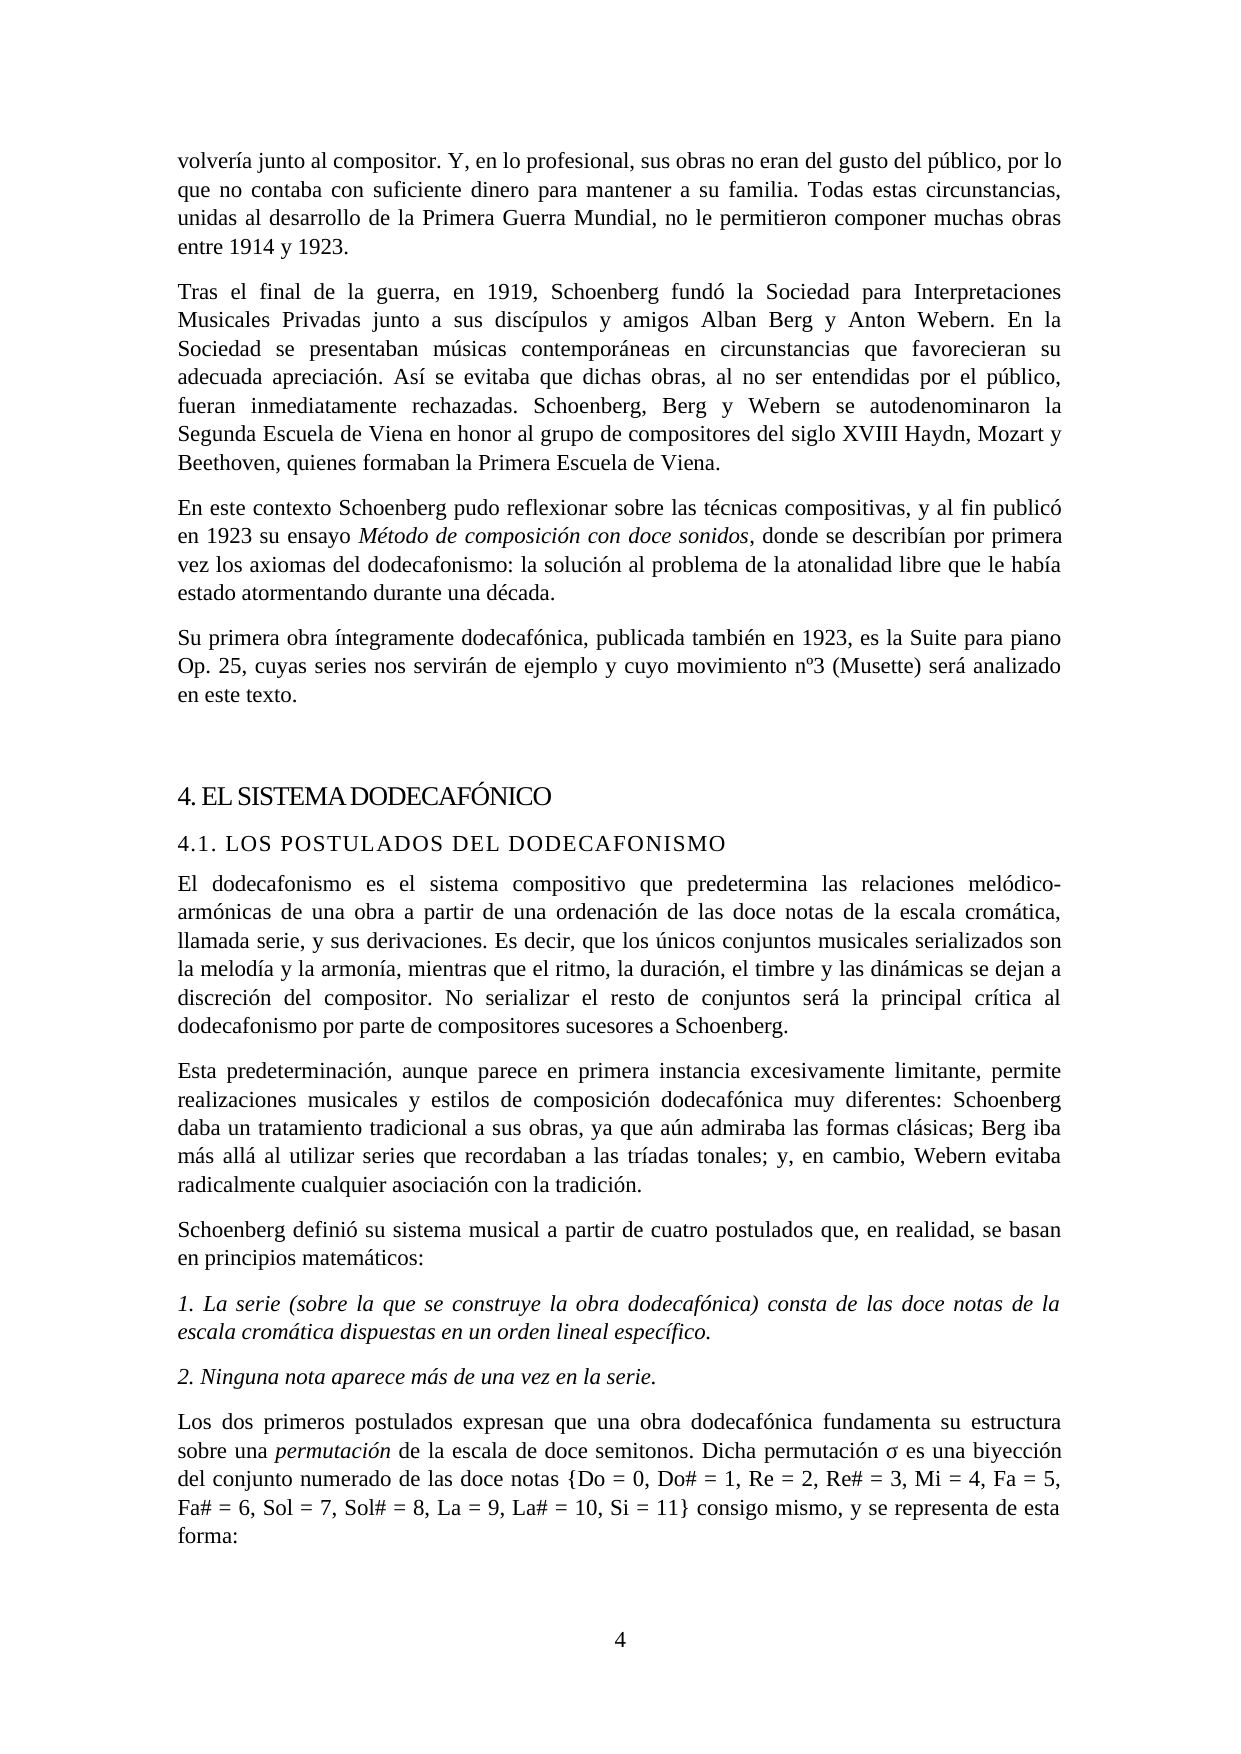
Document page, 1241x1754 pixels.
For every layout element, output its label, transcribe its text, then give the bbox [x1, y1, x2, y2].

text En este contexto Schoenberg pudo reflexionar sobre las técnicas compositivas, y al fin publicó en 1923 su ensayo Método de composición con doce sonidos, donde se describían por primera vez los axiomas del dodecafonismo: la solución al problema de la atonalidad libre que le había estado atormentando durante una década. [177, 494, 1063, 605]
text Esta predeterminación, aunque parece en primera instancia excesivamente limitante, permite realizaciones musicales y estilos de composición dodecafónica muy diferentes: Schoenberg daba un tratamiento tradicional a sus obras, ya que aún admiraba las formas clásicas; Berg iba más allá al utilizar series que recordaban a las tríadas tonales; y, en cambio, Webern evitaba radicalmente cualquier asociación con la tradición. [177, 1057, 1063, 1197]
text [177, 148, 1063, 259]
text El dodecafonismo es el sistema compositivo que predetermina las relaciones melódico-armónicas de una obra a partir de una ordenación de las doce notas de la escala cromática, llamada serie, y sus derivaciones. Es decir, que los únicos conjuntos musicales serializados son la melodía y la armonía, mientras que el ritmo, la duración, el timbre y las dinámicas se dejan a discreción del compositor. No serializar el resto de conjuntos será la principal crítica al dodecafonismo por parte de compositores sucesores a Schoenberg. [177, 870, 1063, 1038]
text Tras el final de la guerra, en 1919, Schoenberg fundó la Sociedad para Interpretaciones Musicales Privadas junto a sus discípulos y amigos Alban Berg y Anton Webern. En la Sociedad se presentaban músicas contemporáneas en circunstancias que favorecieran su adecuada apreciación. Así se evitaba que dichas obras, al no ser entendidas por el público, fueran inmediatamente rechazadas. Schoenberg, Berg y Webern se autodenominaron la Segunda Escuela de Viena en honor al grupo de compositores del siglo XVIII Haydn, Mozart y Beethoven, quienes formaban la Primera Escuela de Viena. [177, 278, 1063, 475]
title 4. EL SISTEMA DODECAFÓNICO [177, 779, 1063, 811]
text 2. Ninguna nota aparece más de una vez en la serie. [177, 1363, 1063, 1389]
text Su primera obra íntegramente dodecafónica, publicada también en 1923, es la Suite para piano Op. 25, cuyas series nos servirán de ejemplo y cuyo movimiento nº3 (Musette) será analizado en este texto. [177, 624, 1063, 707]
text Los dos primeros postulados expresan que una obra dodecafónica fundamenta su estructura sobre una permutación de la escala de doce semitonos. Dicha permutación σ es una biyección del conjunto numerado de las doce notas {Do = 0, Do# = 1, Re = 2, Re# = 3, Mi = 4, Fa = 5, Fa# = 6, Sol = 7, Sol# = 8, La = 9, La# = 10, Si = 11} consigo mismo, y se representa de esta forma: [177, 1408, 1063, 1548]
text 1. La serie (sobre la que se construye la obra dodecafónica) consta de las doce notas de la escala cromática dispuestas en un orden lineal específico. [177, 1289, 1063, 1344]
text Schoenberg definió su sistema musical a partir de cuatro postulados que, en realidad, se basan en principios matemáticos: [177, 1216, 1063, 1271]
subtitle 4.1. LOS POSTULADOS DEL DODECAFONISMO [177, 830, 1063, 857]
